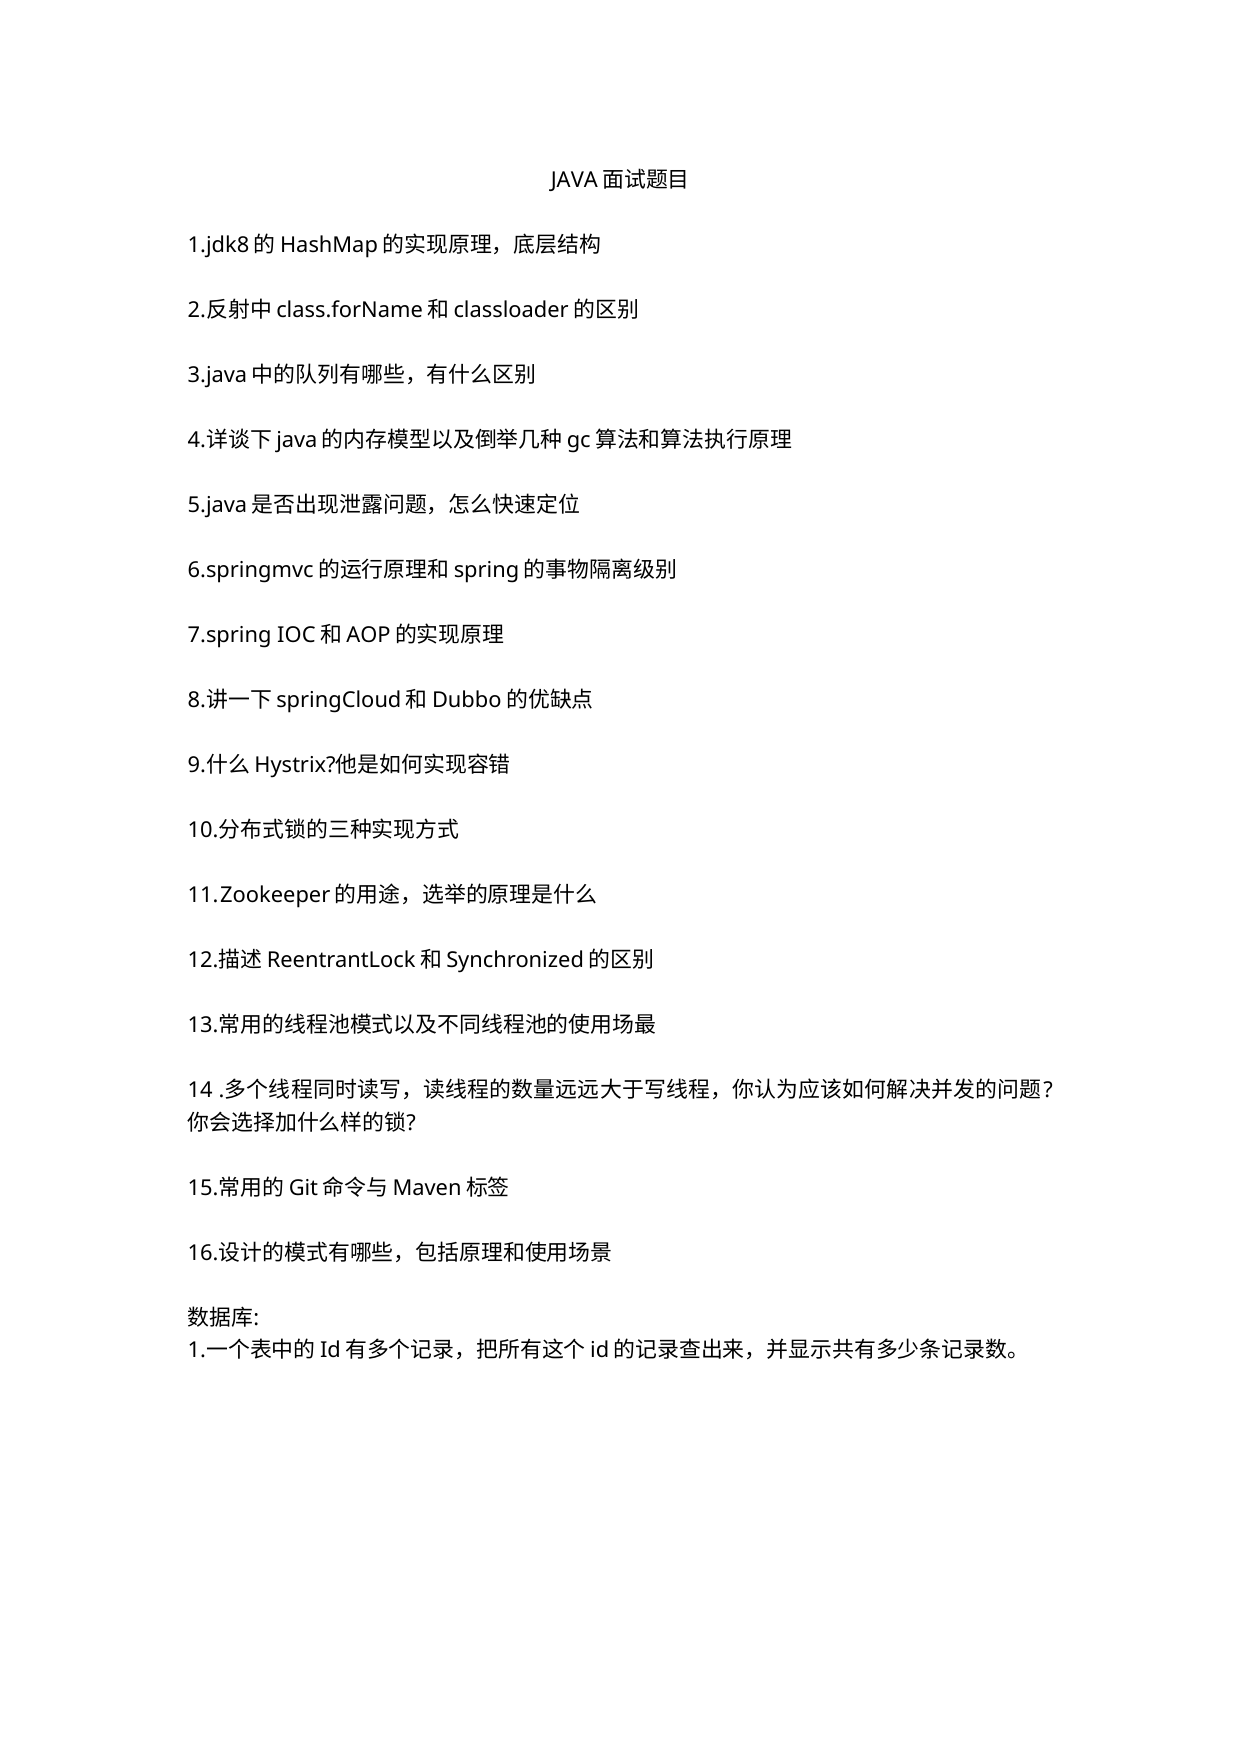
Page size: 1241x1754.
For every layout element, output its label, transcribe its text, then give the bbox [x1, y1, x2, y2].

text 15.常用的Git命令与Maven标签 [187, 1169, 1053, 1202]
text 7.spring IOC和AOP的实现原理 [187, 584, 1053, 649]
text 13.常用的线程池模式以及不同线程池的使用场最 [187, 1007, 1053, 1039]
text JAVA面试题目 [187, 162, 1053, 194]
text 10.分布式锁的三种实现方式 [187, 779, 1053, 844]
text 5.java是否出现泄露问题，怎么快速定位 [187, 454, 1053, 519]
text 12.描述ReentrantLock和Synchronized的区别 [187, 942, 1053, 974]
text 16.设计的模式有哪些，包括原理和使用场景 [187, 1234, 1053, 1267]
text 1.一个表中的Id有多个记录，把所有这个id的记录查出来，并显示共有多少条记录数。 [187, 1332, 1053, 1364]
text 9.什么Hystrix?他是如何实现容错 [187, 714, 1053, 779]
text 3.java中的队列有哪些，有什么区别 [187, 324, 1053, 389]
text 4.详谈下java的内存模型以及倒举几种gc算法和算法执行原理 [187, 389, 1053, 454]
list Zookeeper的用途，选举的原理是什么 [187, 877, 1053, 909]
text 8.讲一下springCloud和Dubbo的优缺点 [187, 649, 1053, 714]
text 6.springmvc的运行原理和spring的事物隔离级别 [187, 519, 1053, 584]
text 2.反射中class.forName和classloader的区别 [187, 259, 1053, 324]
text 14 .多个线程同时读写，读线程的数量远远大于写线程，你认为应该如何解决并发的问题?你会选择加什么样的锁? [187, 1072, 1053, 1137]
text 数据库: [187, 1299, 1053, 1332]
text 1.jdk8的HashMap的实现原理，底层结构 [187, 194, 1053, 259]
